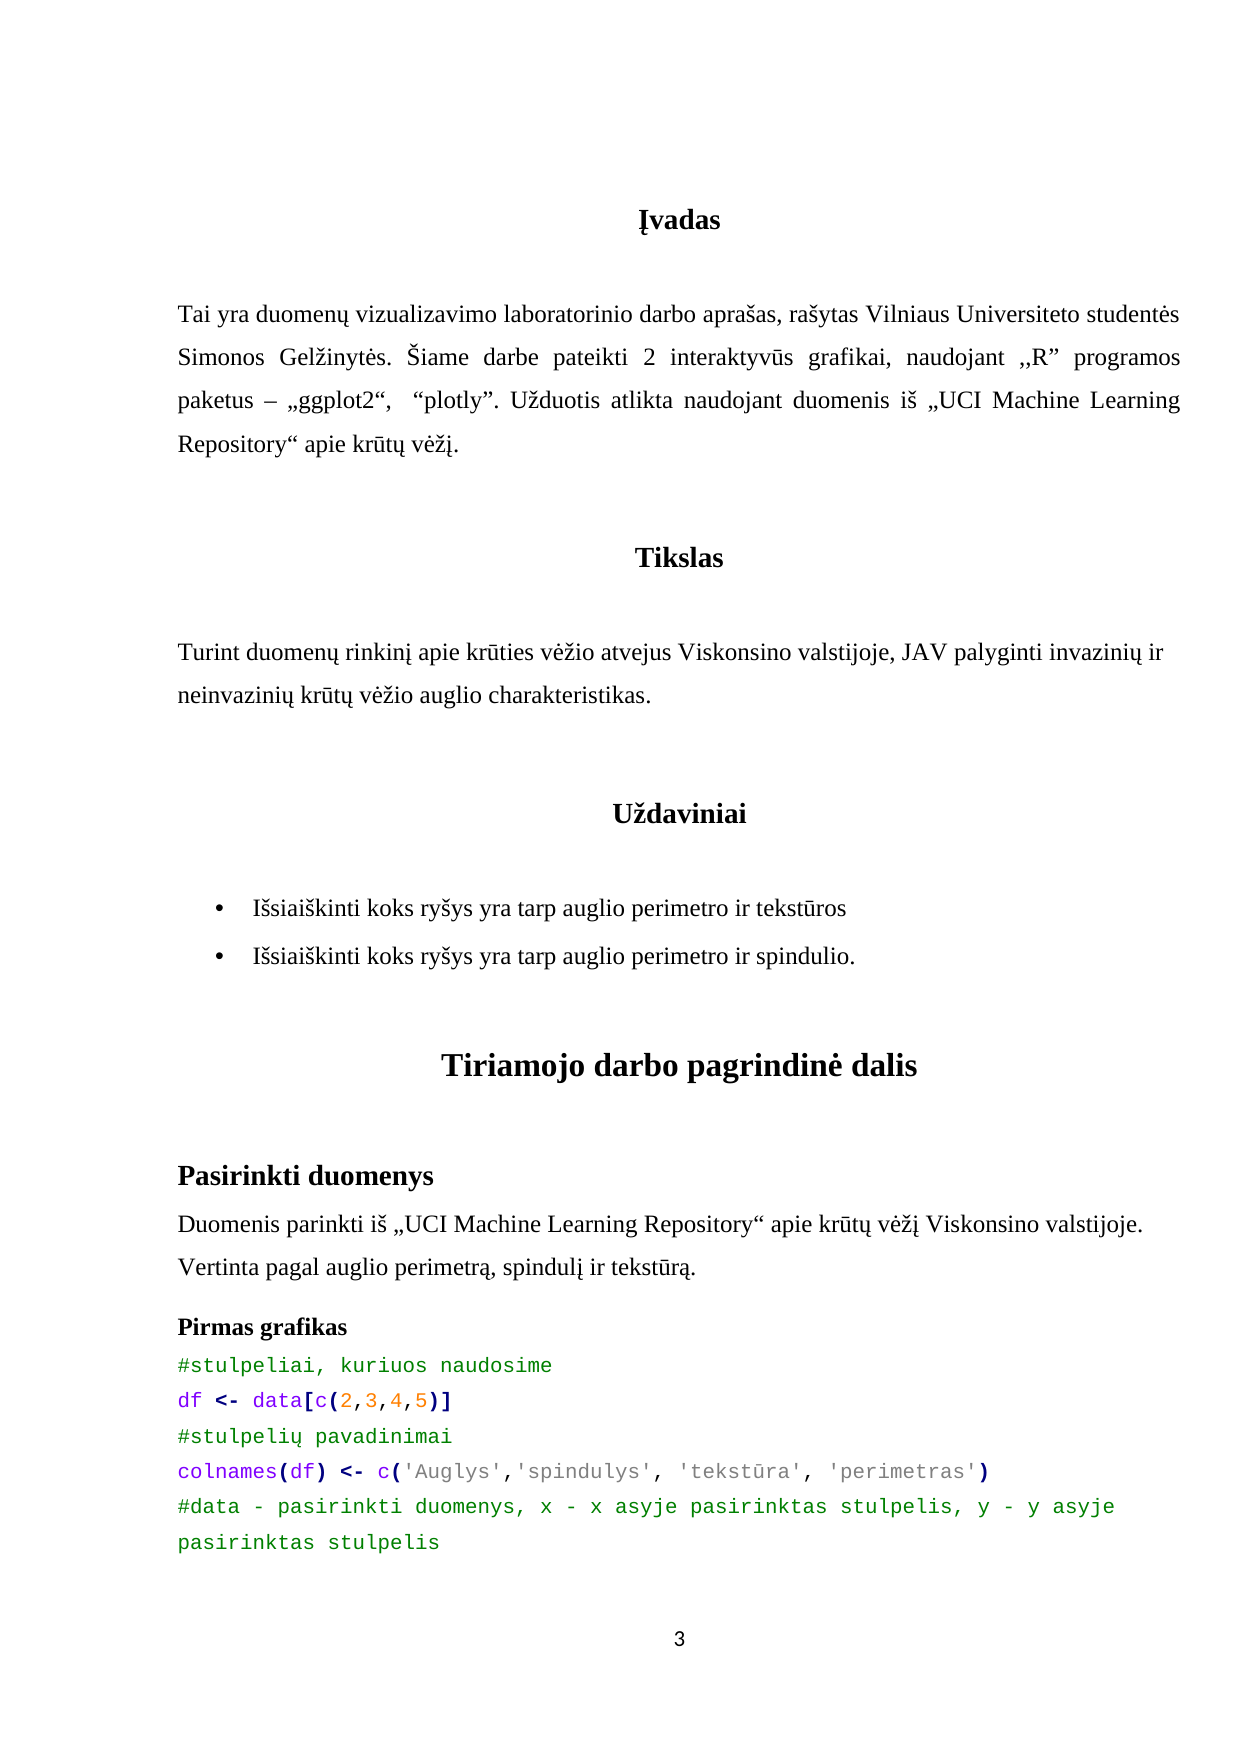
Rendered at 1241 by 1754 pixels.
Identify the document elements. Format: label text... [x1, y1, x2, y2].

list Išsiaiškinti koks ryšys yra tarp auglio perimetro ir spindulio. [215, 941, 1181, 970]
subtitle Įvadas [177, 202, 1181, 236]
subtitle Tikslas [177, 540, 1181, 573]
text Duomenis parinkti iš „UCI Machine Learning Repository“ apie krūtų vėžį Viskonsino valstijoje. Vertinta pagal auglio perimetrą, spindulį ir tekstūrą. [177, 1209, 1181, 1281]
list Išsiaiškinti koks ryšys yra tarp auglio perimetro ir tekstūros [215, 893, 1181, 922]
subtitle Pirmas grafikas [177, 1312, 1181, 1341]
text Turint duomenų rinkinį apie krūties vėžio atvejus Viskonsino valstijoje, JAV palyginti invazinių ir neinvazinių krūtų vėžio auglio charakteristikas. [177, 637, 1181, 709]
text colnames(df) <- c('Auglys','spindulys', 'tekstūra', 'perimetras') [177, 1461, 1181, 1485]
subtitle Tiriamojo darbo pagrindinė dalis [177, 1045, 1181, 1083]
text Tai yra duomenų vizualizavimo laboratorinio darbo aprašas, rašytas Vilniaus Universiteto studentės Simonos Gelžinytės. Šiame darbe pateikti 2 interaktyvūs grafikai, naudojant ,,R” programos paketus – „ggplot2“, “plotly”. Užduotis atlikta naudojant duomenis iš „UCI Machine Learning Repository“ apie krūtų vėžį. [177, 299, 1181, 457]
subtitle Pasirinkti duomenys [177, 1158, 1181, 1192]
subtitle Uždaviniai [177, 796, 1181, 830]
text #data - pasirinkti duomenys, x - x asyje pasirinktas stulpelis, y - y asyje pasirinktas stulpelis [177, 1497, 1181, 1556]
text df <- data[c(2,3,4,5)] [177, 1390, 1181, 1414]
text #stulpelių pavadinimai [177, 1426, 1181, 1449]
text #stulpeliai, kuriuos naudosime [177, 1355, 1181, 1378]
